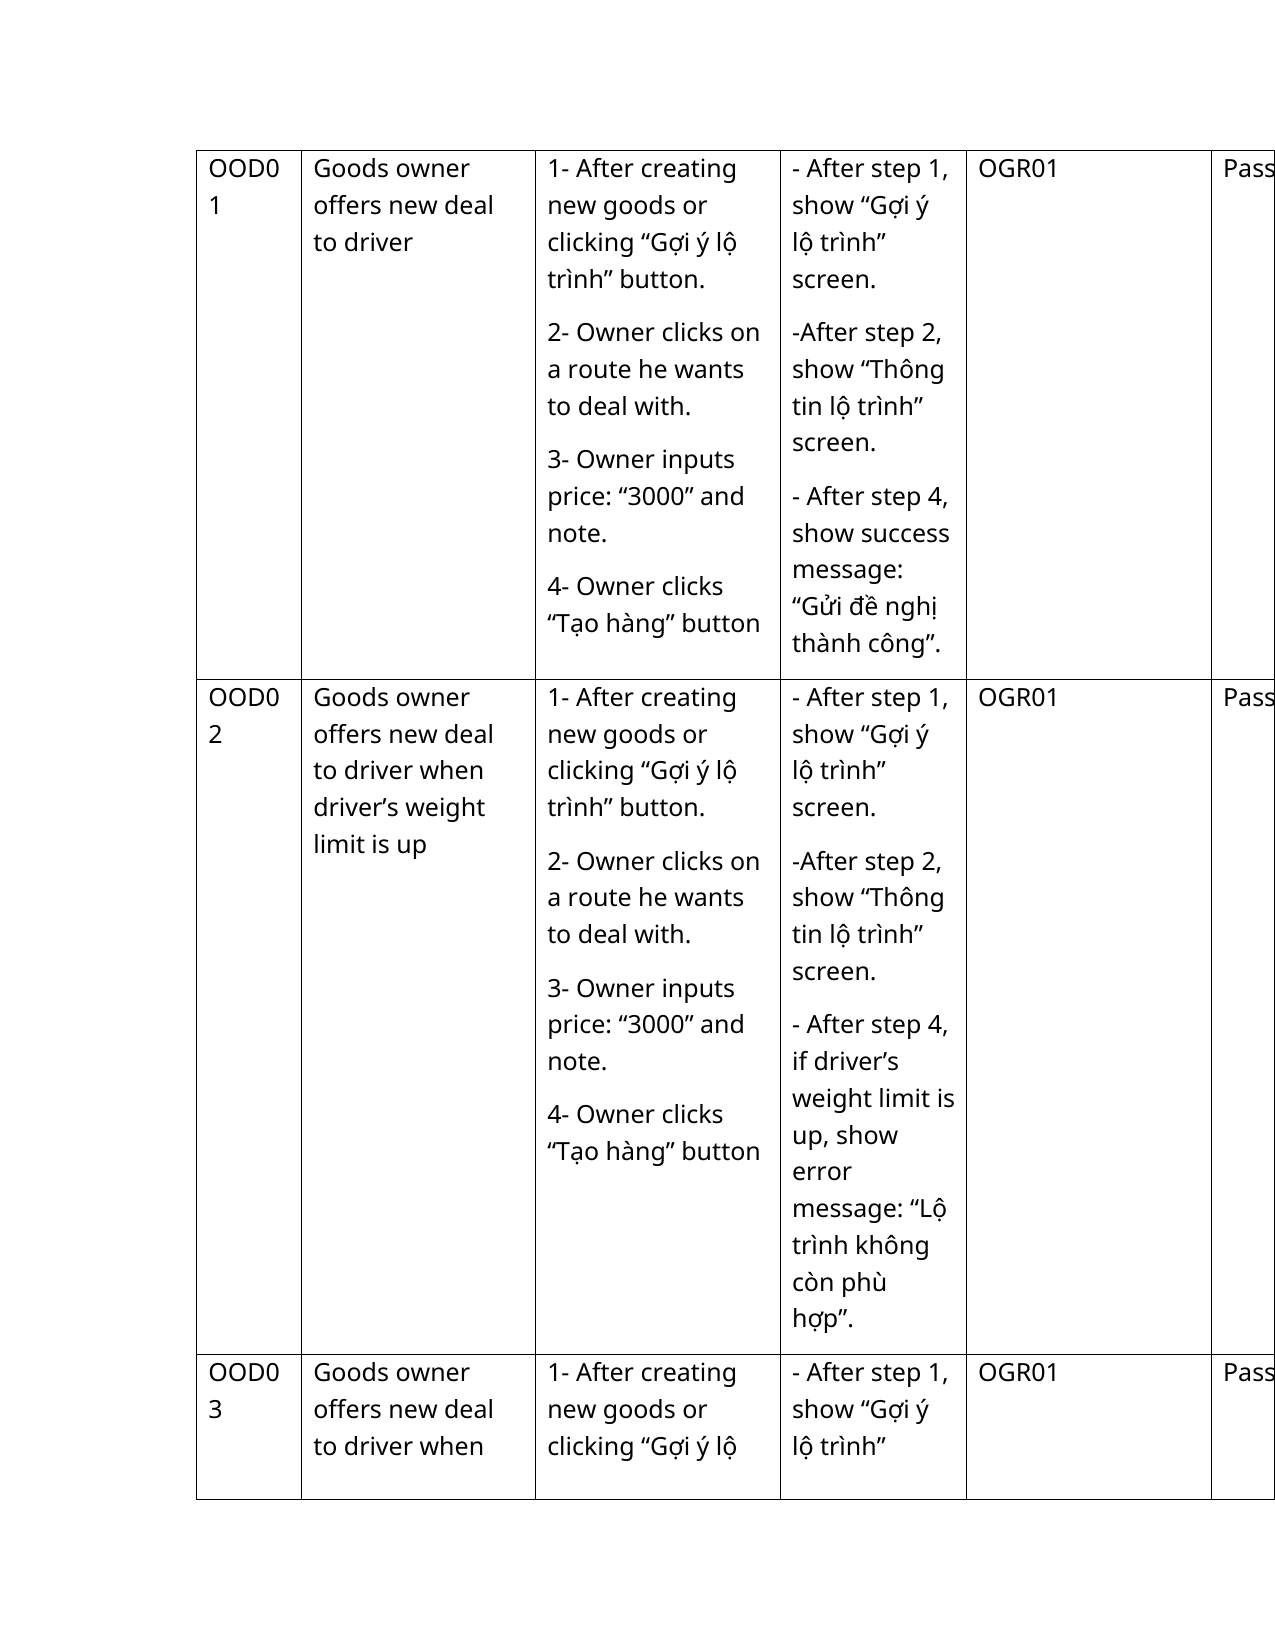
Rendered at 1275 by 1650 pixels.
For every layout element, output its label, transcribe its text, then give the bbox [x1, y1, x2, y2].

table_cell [302, 1355, 535, 1499]
table_cell OGR01 [967, 680, 1211, 1354]
table_cell Goods owner offers new deal to driver when driver’s weight limit is up [302, 680, 535, 1354]
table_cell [781, 1355, 966, 1499]
table_cell - After step 1, show “Gợi ý lộ trình” screen. -After step 2, show “Thông tin lộ trình” screen. - After step 4, show success message: “Gửi đề nghị thành công”. [781, 151, 966, 678]
table_cell OOD01 [197, 151, 301, 678]
table_cell OOD03 [197, 1355, 301, 1499]
table_cell - After step 1, show “Gợi ý lộ trình” screen. -After step 2, show “Thông tin lộ trình” screen. - After step 4, if driver’s weight limit is up, show error message: “Lộ trình không còn phù hợp”. [781, 680, 966, 1354]
table_cell Passed [1212, 680, 1274, 1354]
table_cell Passed [1212, 1355, 1274, 1499]
table_cell OOD02 [197, 680, 301, 1354]
table_cell OGR01 [967, 1355, 1211, 1499]
table_cell OGR01 [967, 151, 1211, 678]
table_cell Passed [1212, 151, 1274, 678]
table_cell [536, 1355, 780, 1499]
table_cell Goods owner offers new deal to driver [302, 151, 535, 678]
